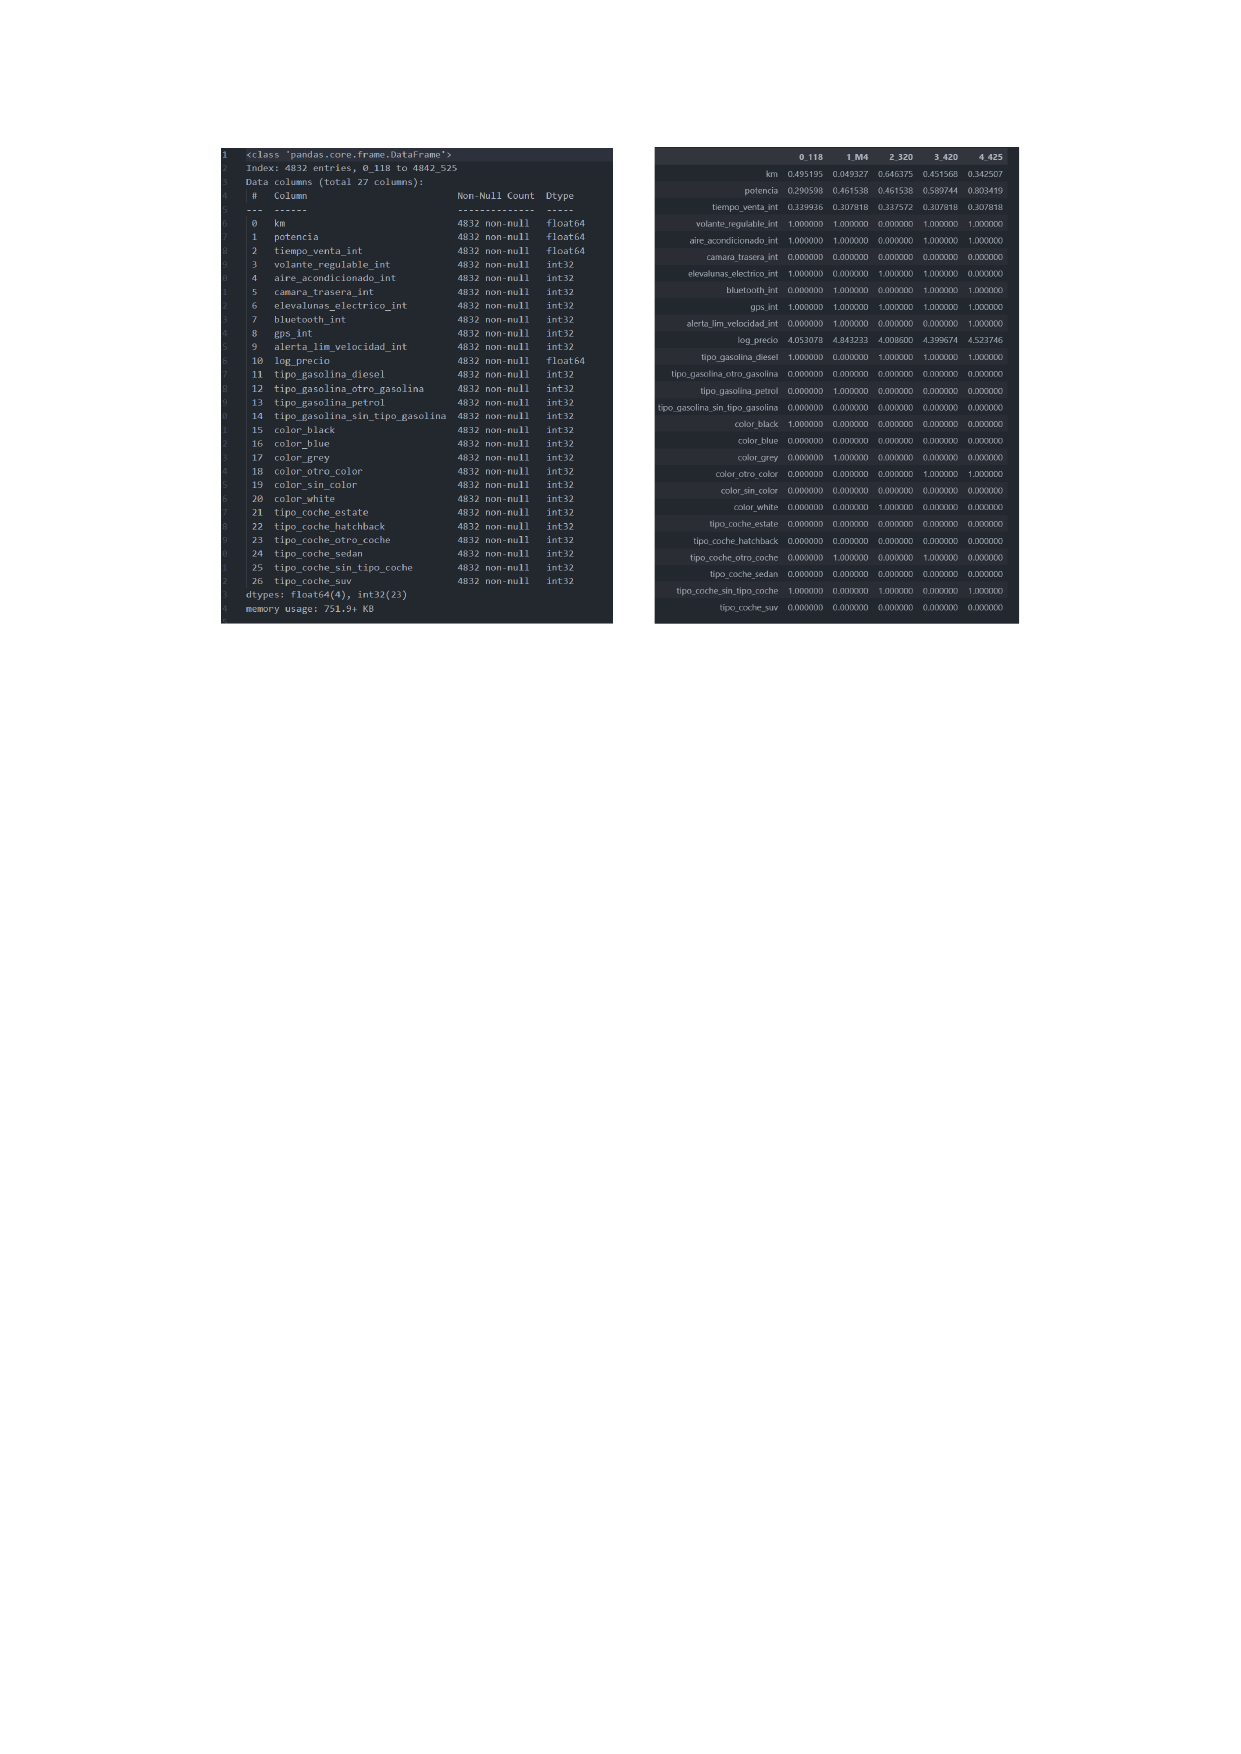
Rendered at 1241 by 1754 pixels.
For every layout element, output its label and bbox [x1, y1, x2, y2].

picture [221, 148, 613, 624]
picture [654, 147, 1020, 624]
